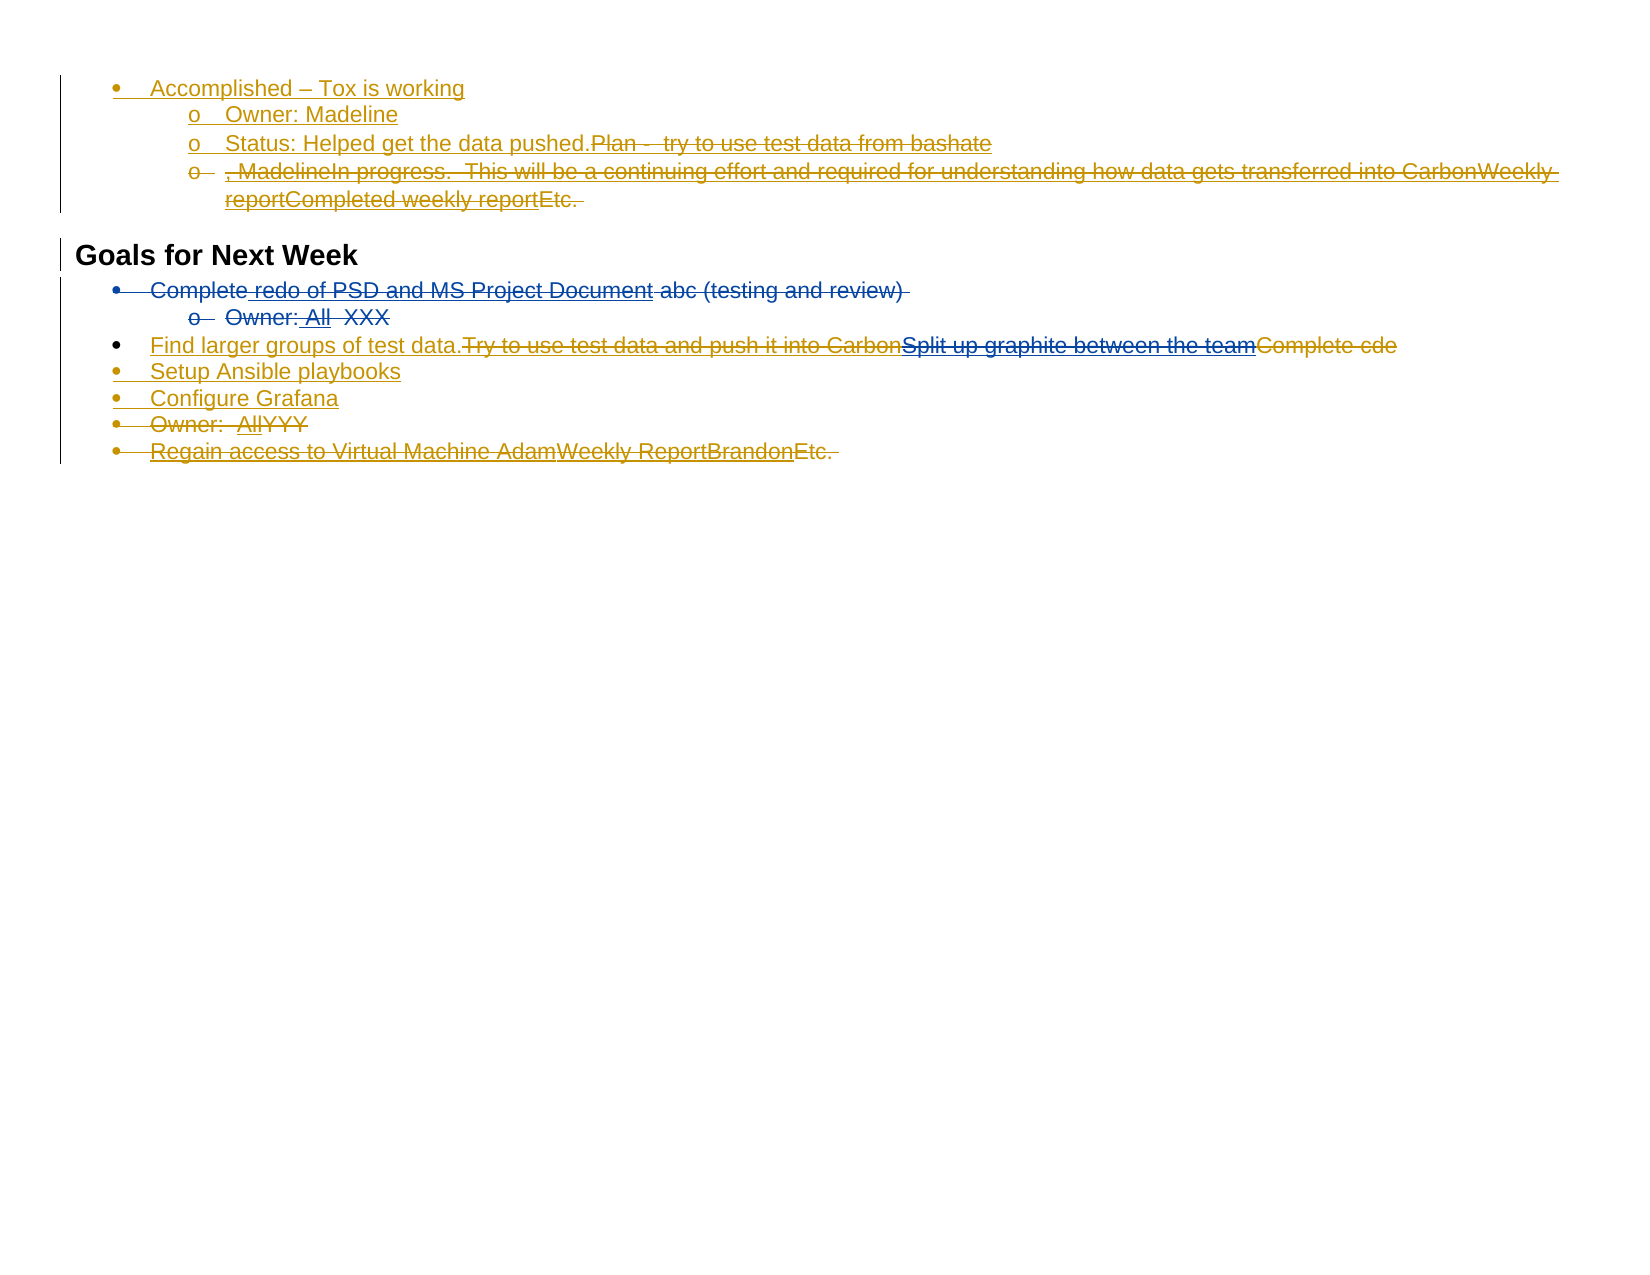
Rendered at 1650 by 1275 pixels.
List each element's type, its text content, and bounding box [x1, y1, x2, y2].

subtitle Goals for Next Week [75, 238, 1575, 271]
